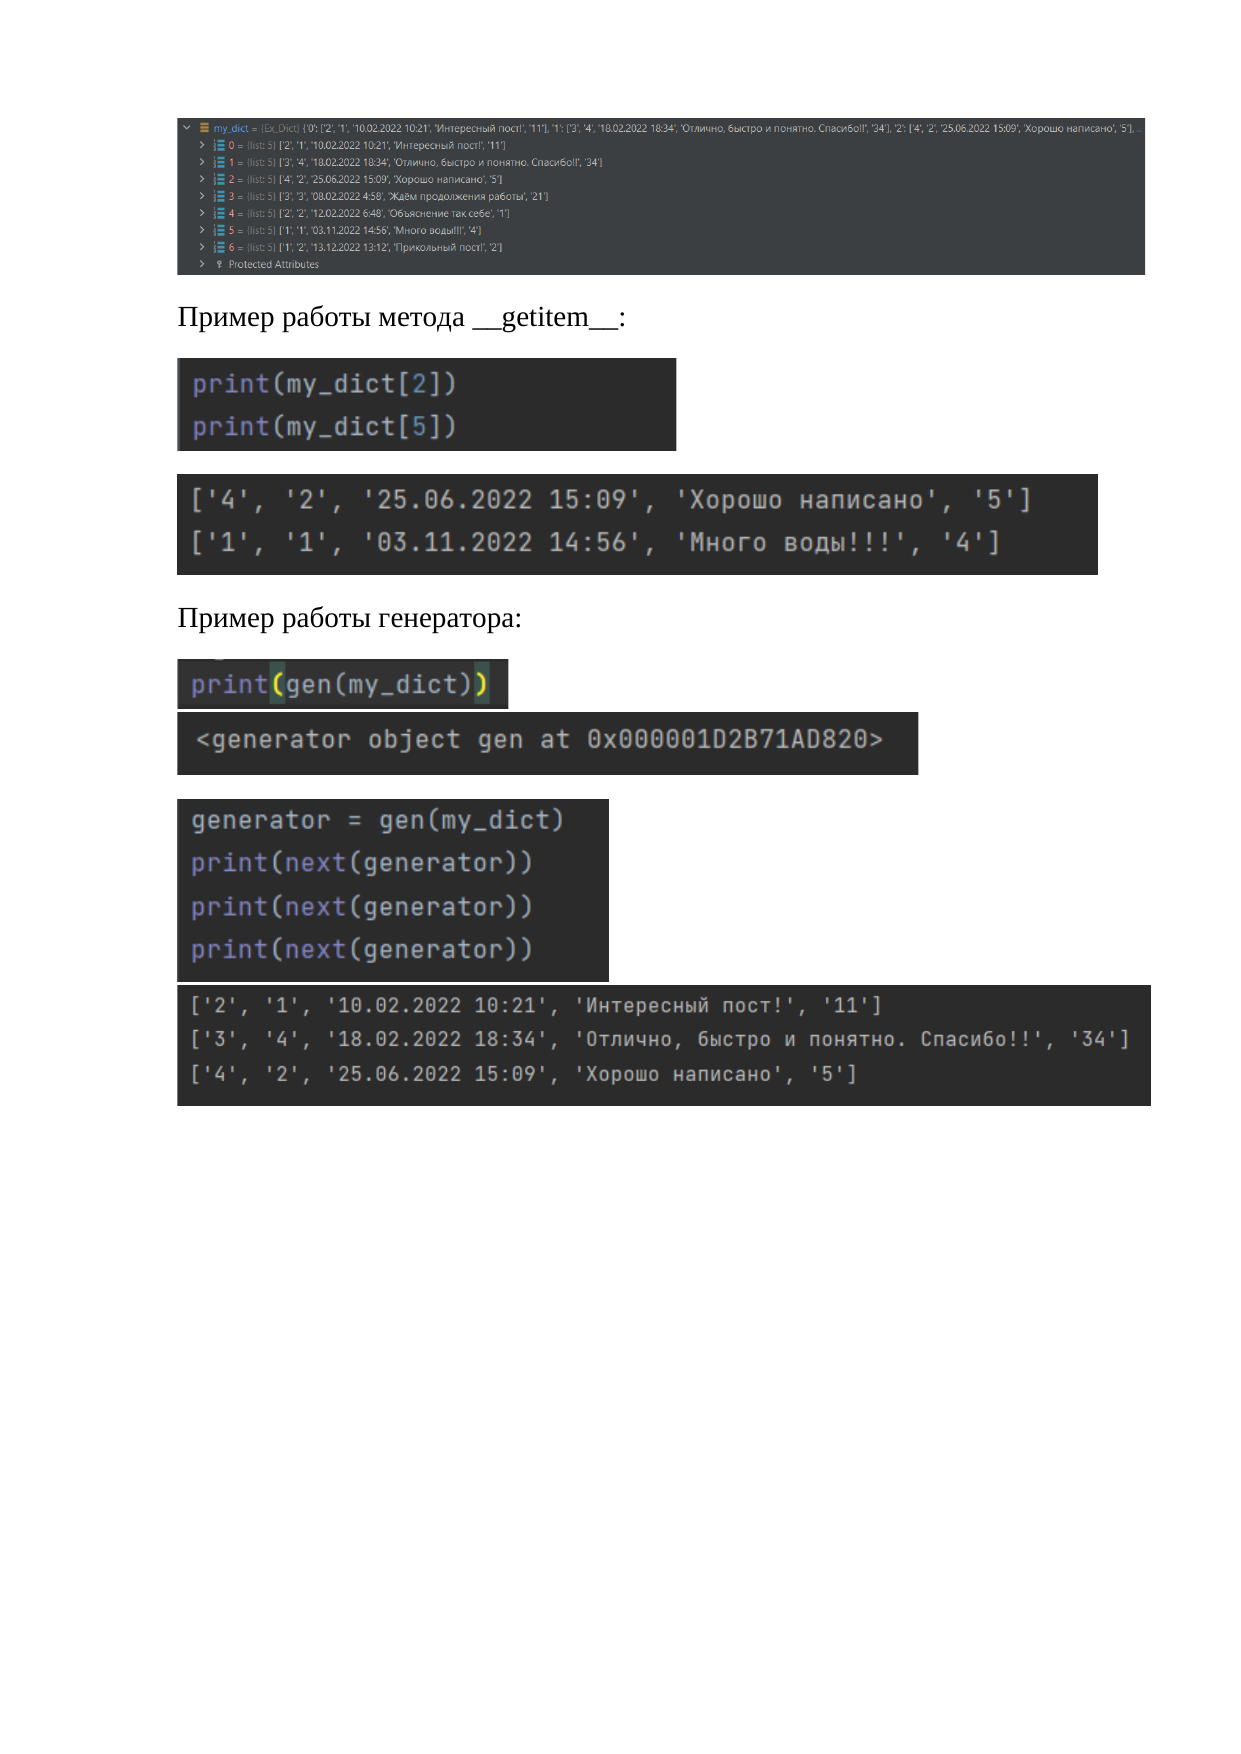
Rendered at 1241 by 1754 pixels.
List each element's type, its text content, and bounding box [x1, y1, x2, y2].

picture [177, 474, 1098, 575]
picture [177, 712, 919, 775]
picture [177, 358, 677, 451]
text Пример работы генератора: [177, 600, 1152, 634]
picture [177, 659, 509, 709]
picture [177, 799, 609, 982]
picture [177, 985, 1151, 1106]
text Пример работы метода __getitem__: [177, 299, 1152, 333]
picture [177, 118, 1146, 275]
